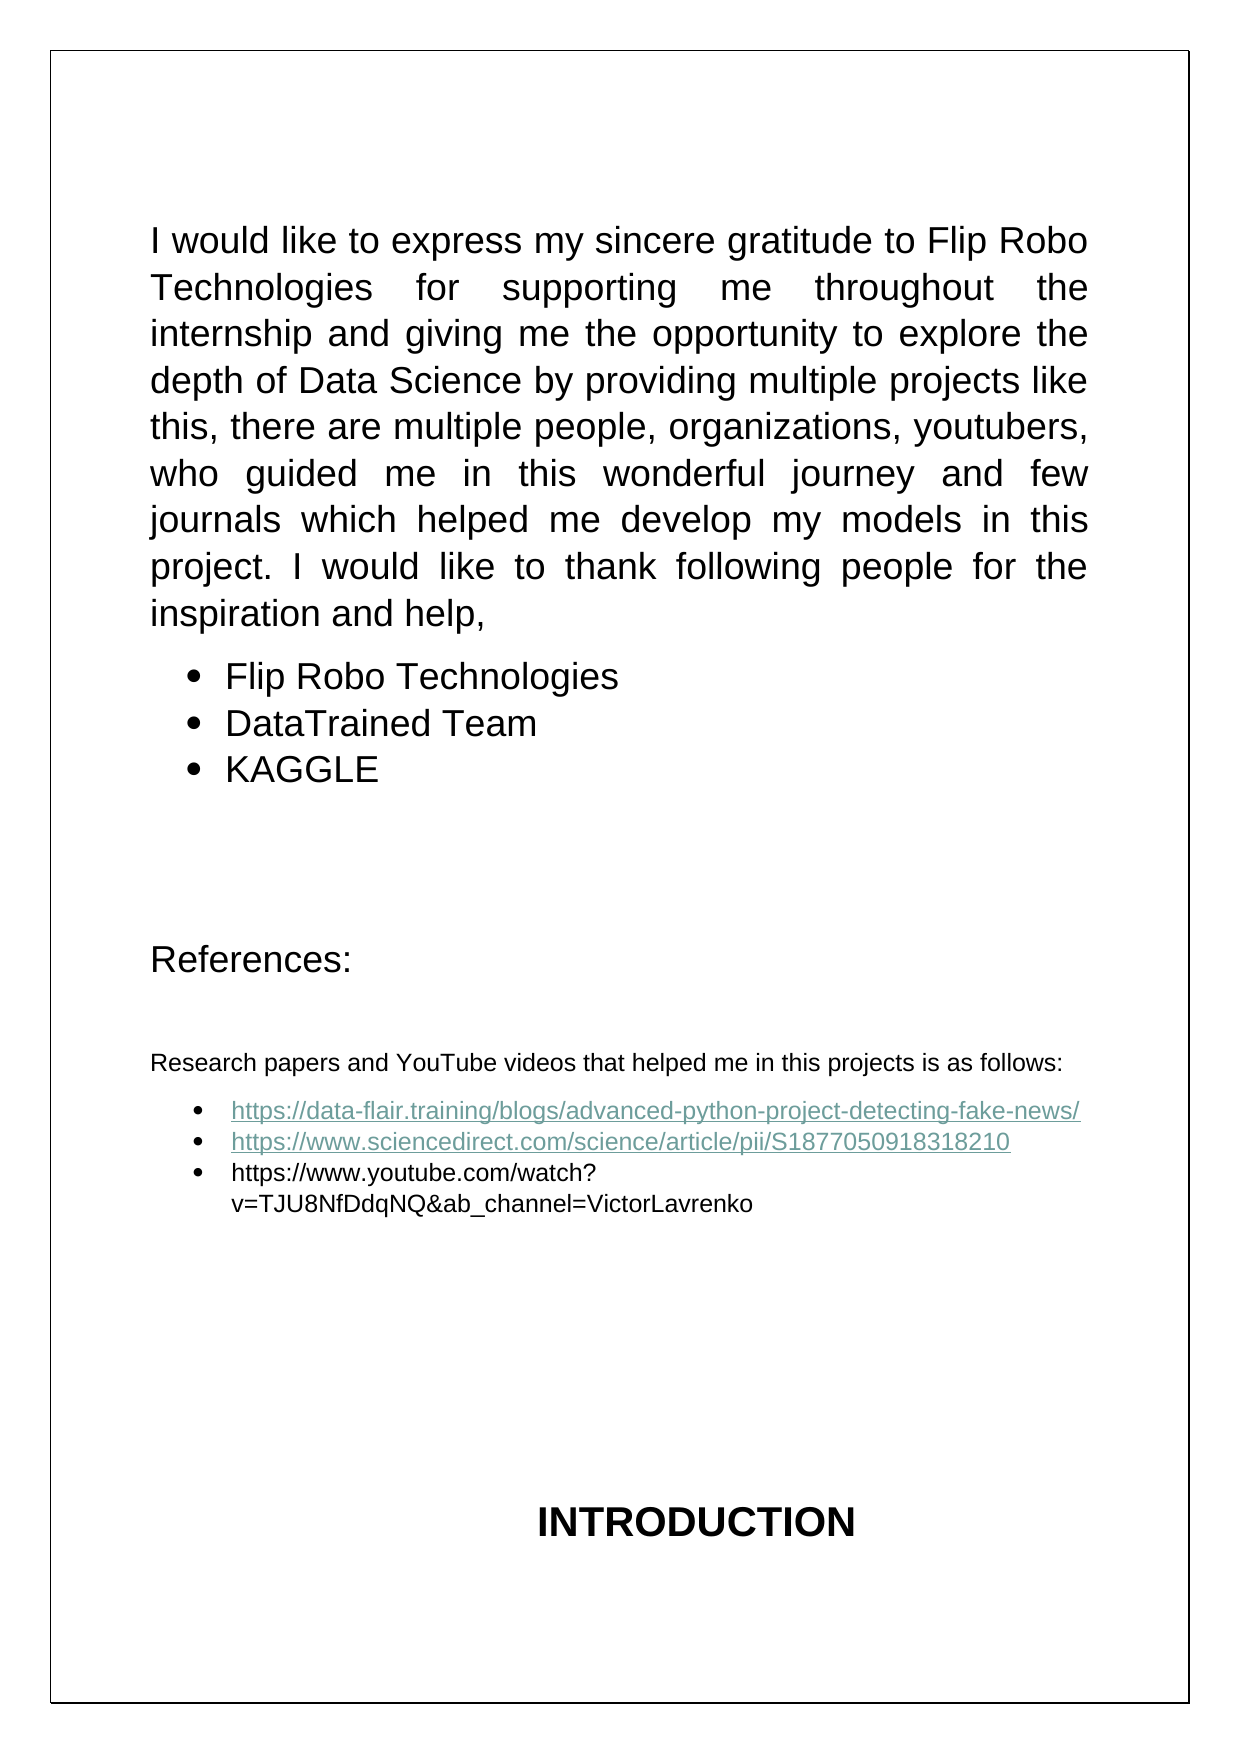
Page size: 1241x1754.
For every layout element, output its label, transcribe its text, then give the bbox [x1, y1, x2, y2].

list https://www.youtube.com/watch?v=TJU8NfDdqNQ&ab_channel=VictorLavrenko [194, 1158, 1089, 1218]
list INTRODUCTION [225, 1497, 1089, 1545]
text References: [150, 937, 1089, 980]
text Research papers and YouTube videos that helped me in this projects is as follows: [150, 1048, 1089, 1077]
list KAGGLE [187, 747, 1089, 791]
text I would like to express my sincere gratitude to Flip Robo Technologies for supporting me throughout the internship and giving me the opportunity to explore the depth of Data Science by providing multiple projects like this, there are multiple people, organizations, youtubers, who guided me in this wonderful journey and few journals which helped me develop my models in this project. I would like to thank following people for the inspiration and help, [150, 218, 1089, 634]
list DataTrained Team [187, 701, 1089, 744]
list https://www.sciencedirect.com/science/article/pii/S1877050918318210 [194, 1127, 1089, 1156]
list https://data-flair.training/blogs/advanced-python-project-detecting-fake-news/ [194, 1096, 1089, 1125]
list Flip Robo Technologies [187, 654, 1089, 697]
